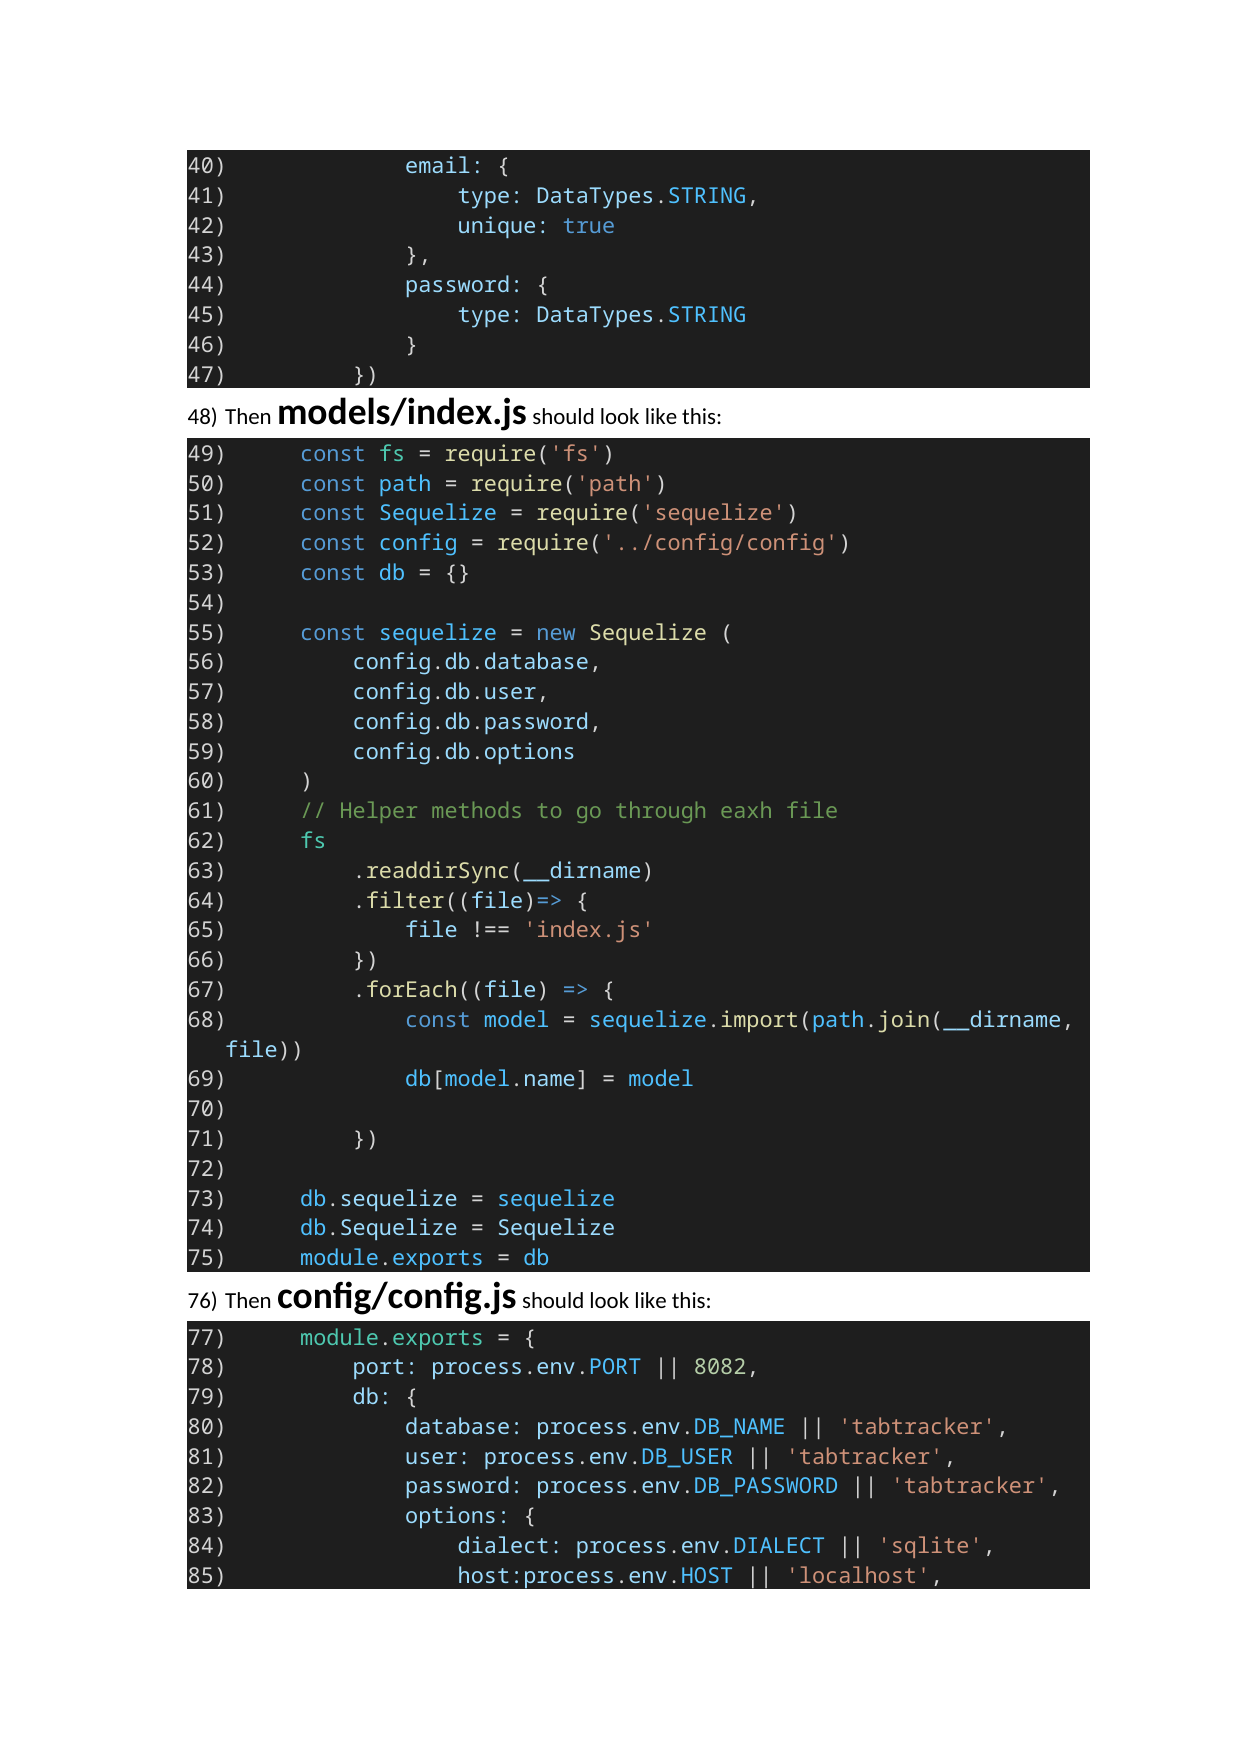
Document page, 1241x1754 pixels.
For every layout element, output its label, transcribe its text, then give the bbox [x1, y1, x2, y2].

list port: process.env.PORT || 8082, [187, 1351, 1090, 1381]
list module.exports = db [187, 1242, 1090, 1272]
list } [187, 329, 1090, 358]
list db[model.name] = model [187, 1063, 1090, 1093]
list unique: true [187, 209, 1090, 239]
list type: DataTypes.STRING [187, 299, 1090, 329]
list db.Sequelize = Sequelize [187, 1212, 1090, 1242]
list .filter((file)=> { [187, 885, 1090, 914]
list db.sequelize = sequelize [187, 1183, 1090, 1212]
list options: { [187, 1500, 1090, 1530]
list config.db.options [187, 736, 1090, 766]
list }) [187, 1123, 1090, 1153]
list fs [187, 825, 1090, 855]
list Then models/index.js should look like this: [187, 388, 1090, 434]
list }, [187, 239, 1090, 269]
list .readdirSync(__dirname) [187, 855, 1090, 885]
list const config = require('../config/config') [187, 527, 1090, 557]
list file !== 'index.js' [187, 914, 1090, 944]
list }) [187, 944, 1090, 974]
list const path = require('path') [187, 468, 1090, 497]
list const model = sequelize.import(path.join(__dirname, file)) [187, 1004, 1090, 1063]
list }) [187, 358, 1090, 388]
list module.exports = { [187, 1321, 1090, 1351]
list config.db.password, [187, 706, 1090, 736]
list password: { [187, 269, 1090, 299]
list Then config/config.js should look like this: [187, 1272, 1090, 1318]
list host:process.env.HOST || 'localhost', [187, 1560, 1090, 1589]
list config.db.database, [187, 646, 1090, 676]
list type: DataTypes.STRING, [187, 180, 1090, 209]
list dialect: process.env.DIALECT || 'sqlite', [187, 1530, 1090, 1560]
list const sequelize = new Sequelize ( [187, 617, 1090, 646]
list config.db.user, [187, 676, 1090, 706]
list email: { [187, 150, 1090, 180]
list user: process.env.DB_USER || 'tabtracker', [187, 1441, 1090, 1470]
list .forEach((file) => { [187, 974, 1090, 1004]
list const Sequelize = require('sequelize') [187, 497, 1090, 527]
list db: { [187, 1381, 1090, 1411]
list const db = {} [187, 557, 1090, 587]
list database: process.env.DB_NAME || 'tabtracker', [187, 1411, 1090, 1441]
list const fs = require('fs') [187, 438, 1090, 468]
list password: process.env.DB_PASSWORD || 'tabtracker', [187, 1470, 1090, 1500]
list ) [187, 766, 1090, 795]
list // Helper methods to go through eaxh file [187, 795, 1090, 825]
